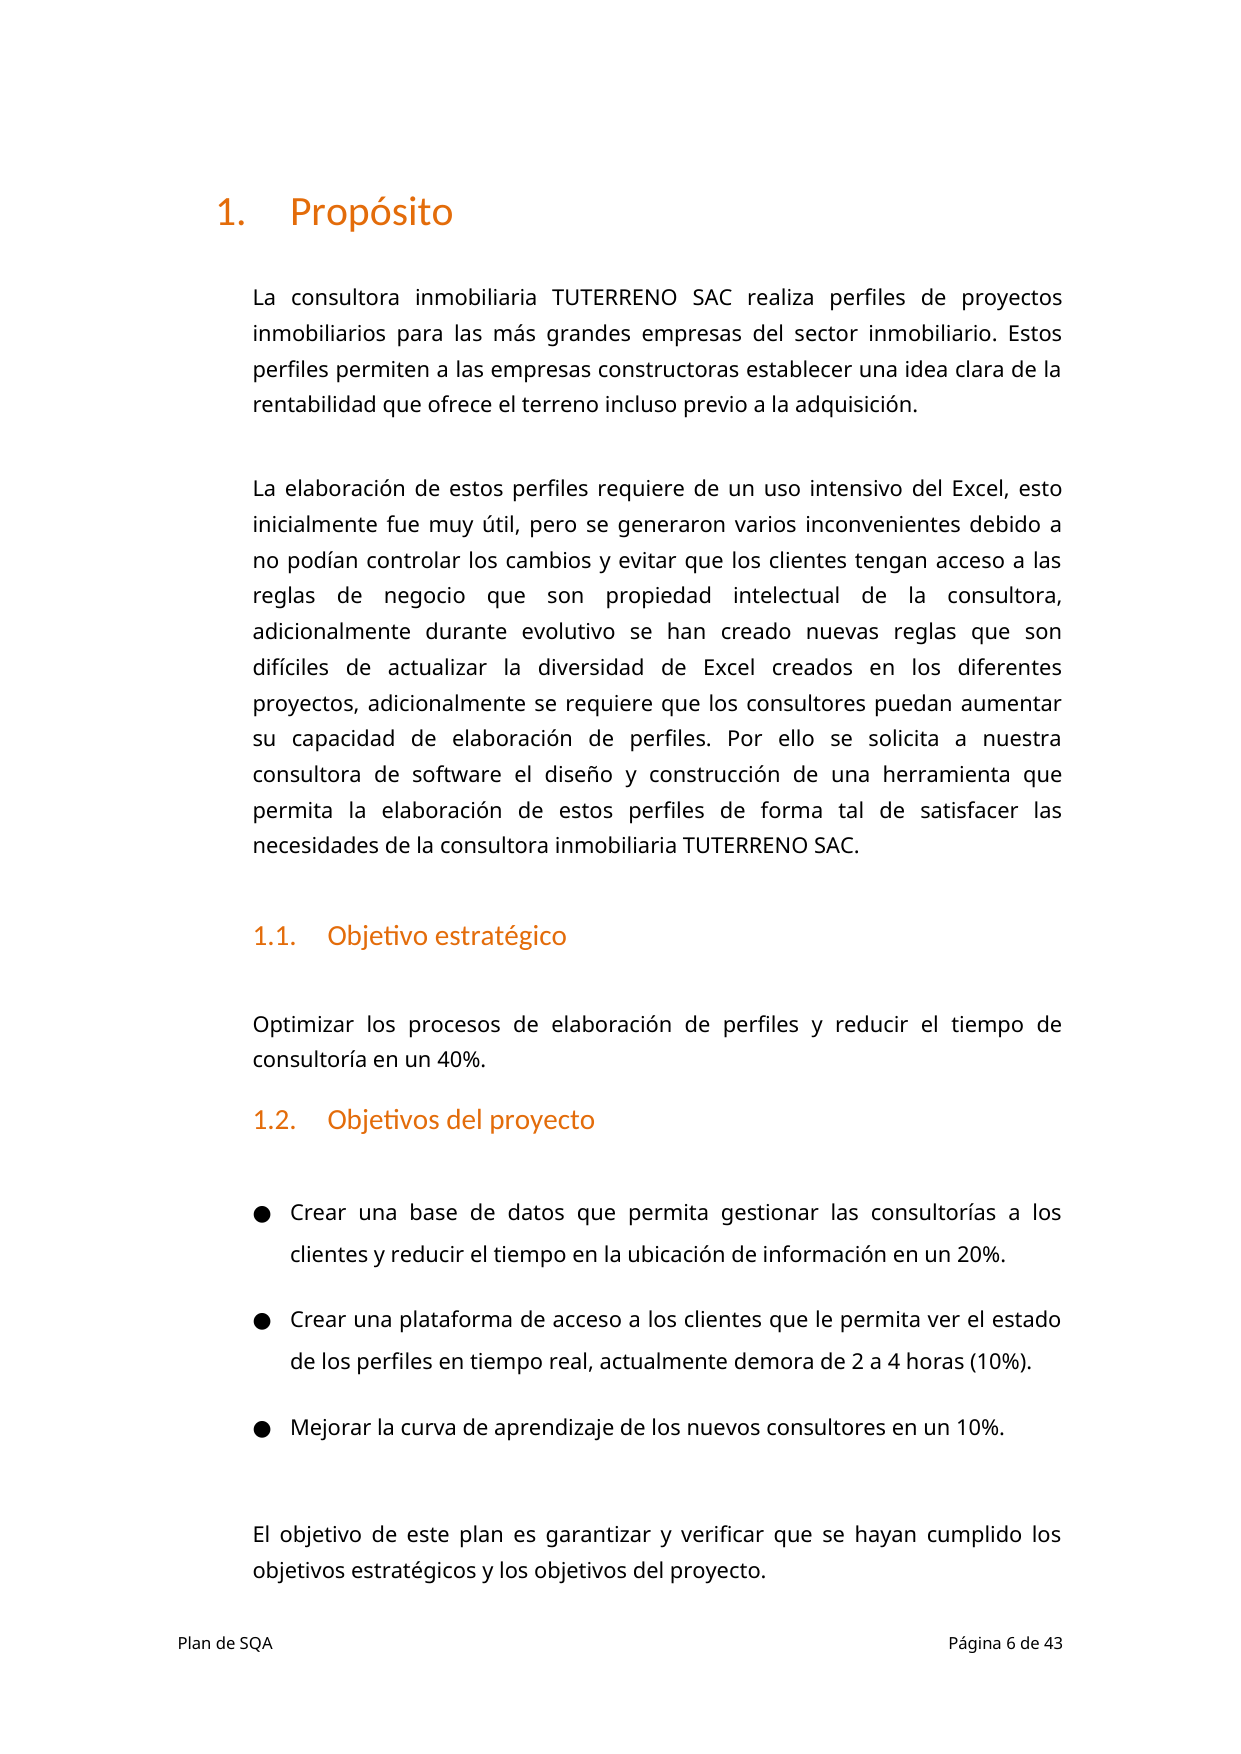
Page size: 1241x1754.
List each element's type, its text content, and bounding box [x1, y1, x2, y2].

list Crear una base de datos que permita gestionar las consultorías a los clientes y reducir el tiempo en la ubicación de información en un 20%. [252, 1188, 1063, 1268]
subtitle Objetivos del proyecto [252, 1101, 1063, 1137]
text La elaboración de estos perfiles requiere de un uso intensivo del Excel, esto inicialmente fue muy útil, pero se generaron varios inconvenientes debido a no podían controlar los cambios y evitar que los clientes tengan acceso a las reglas de negocio que son propiedad intelectual de la consultora, adicionalmente durante evolutivo se han creado nuevas reglas que son difíciles de actualizar la diversidad de Excel creados en los diferentes proyectos, adicionalmente se requiere que los consultores puedan aumentar su capacidad de elaboración de perfiles. Por ello se solicita a nuestra consultora de software el diseño y construcción de una herramienta que permita la elaboración de estos perfiles de forma tal de satisfacer las necesidades de la consultora inmobiliaria TUTERRENO SAC. [252, 473, 1063, 860]
subtitle Objetivo estratégico [252, 917, 1063, 952]
subtitle Propósito [215, 185, 1063, 236]
text El objetivo de este plan es garantizar y verificar que se hayan cumplido los objetivos estratégicos y los objetivos del proyecto. [252, 1519, 1063, 1585]
list Mejorar la curva de aprendizaje de los nuevos consultores en un 10%. [252, 1402, 1063, 1447]
text Optimizar los procesos de elaboración de perfiles y reducir el tiempo de consultoría en un 40%. [252, 1009, 1063, 1074]
text La consultora inmobiliaria TUTERRENO SAC realiza perfiles de proyectos inmobiliarios para las más grandes empresas del sector inmobiliario. Estos perfiles permiten a las empresas constructoras establecer una idea clara de la rentabilidad que ofrece el terreno incluso previo a la adquisición. [252, 282, 1063, 419]
list Crear una plataforma de acceso a los clientes que le permita ver el estado de los perfiles en tiempo real, actualmente demora de 2 a 4 horas (10%). [252, 1295, 1063, 1376]
